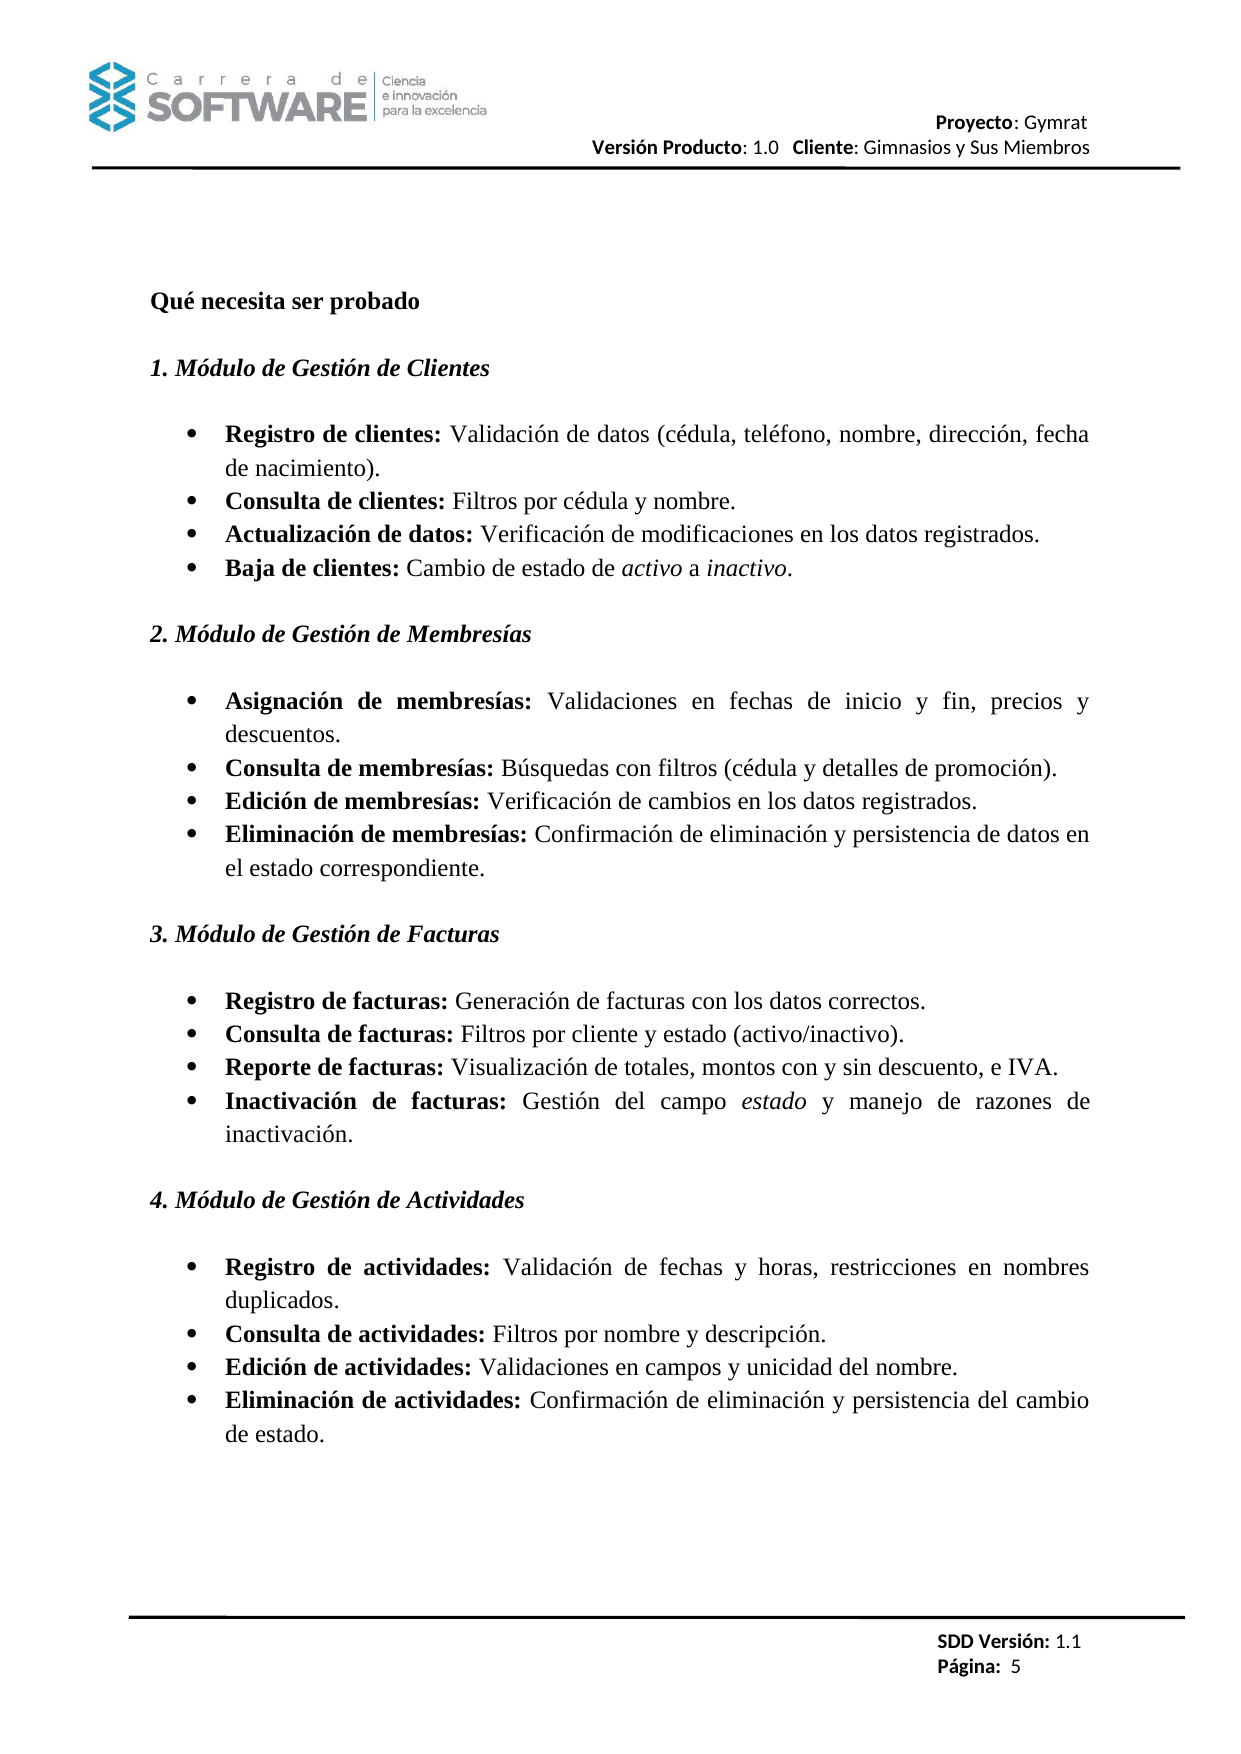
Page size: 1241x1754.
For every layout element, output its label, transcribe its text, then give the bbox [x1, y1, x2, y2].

list Consulta de facturas: Filtros por cliente y estado (activo/inactivo). [187, 1019, 1090, 1048]
list Consulta de actividades: Filtros por nombre y descripción. [187, 1319, 1090, 1348]
list Registro de actividades: Validación de fechas y horas, restricciones en nombres duplicados. [187, 1252, 1090, 1314]
picture [78, 46, 493, 154]
list Reporte de facturas: Visualización de totales, montos con y sin descuento, e IVA. [187, 1052, 1090, 1081]
subtitle 2. Módulo de Gestión de Membresías [150, 619, 1090, 648]
subtitle Qué necesita ser probado [150, 286, 1090, 315]
list Actualización de datos: Verificación de modificaciones en los datos registrados. [187, 519, 1090, 548]
list Edición de membresías: Verificación de cambios en los datos registrados. [187, 786, 1090, 815]
list Baja de clientes: Cambio de estado de activo a inactivo. [187, 553, 1090, 582]
list Edición de actividades: Validaciones en campos y unicidad del nombre. [187, 1352, 1090, 1381]
list Registro de clientes: Validación de datos (cédula, teléfono, nombre, dirección, fecha de nacimiento). [187, 419, 1090, 482]
subtitle 1. Módulo de Gestión de Clientes [150, 353, 1090, 382]
list Consulta de clientes: Filtros por cédula y nombre. [187, 486, 1090, 515]
subtitle 4. Módulo de Gestión de Actividades [150, 1186, 1090, 1214]
list Eliminación de actividades: Confirmación de eliminación y persistencia del cambio de estado. [187, 1386, 1090, 1448]
list Asignación de membresías: Validaciones en fechas de inicio y fin, precios y descuentos. [187, 686, 1090, 748]
subtitle 3. Módulo de Gestión de Facturas [150, 919, 1090, 948]
list Registro de facturas: Generación de facturas con los datos correctos. [187, 986, 1090, 1014]
list Eliminación de membresías: Confirmación de eliminación y persistencia de datos en el estado correspondiente. [187, 819, 1090, 881]
list Consulta de membresías: Búsquedas con filtros (cédula y detalles de promoción). [187, 753, 1090, 781]
list Inactivación de facturas: Gestión del campo estado y manejo de razones de inactivación. [187, 1086, 1090, 1148]
